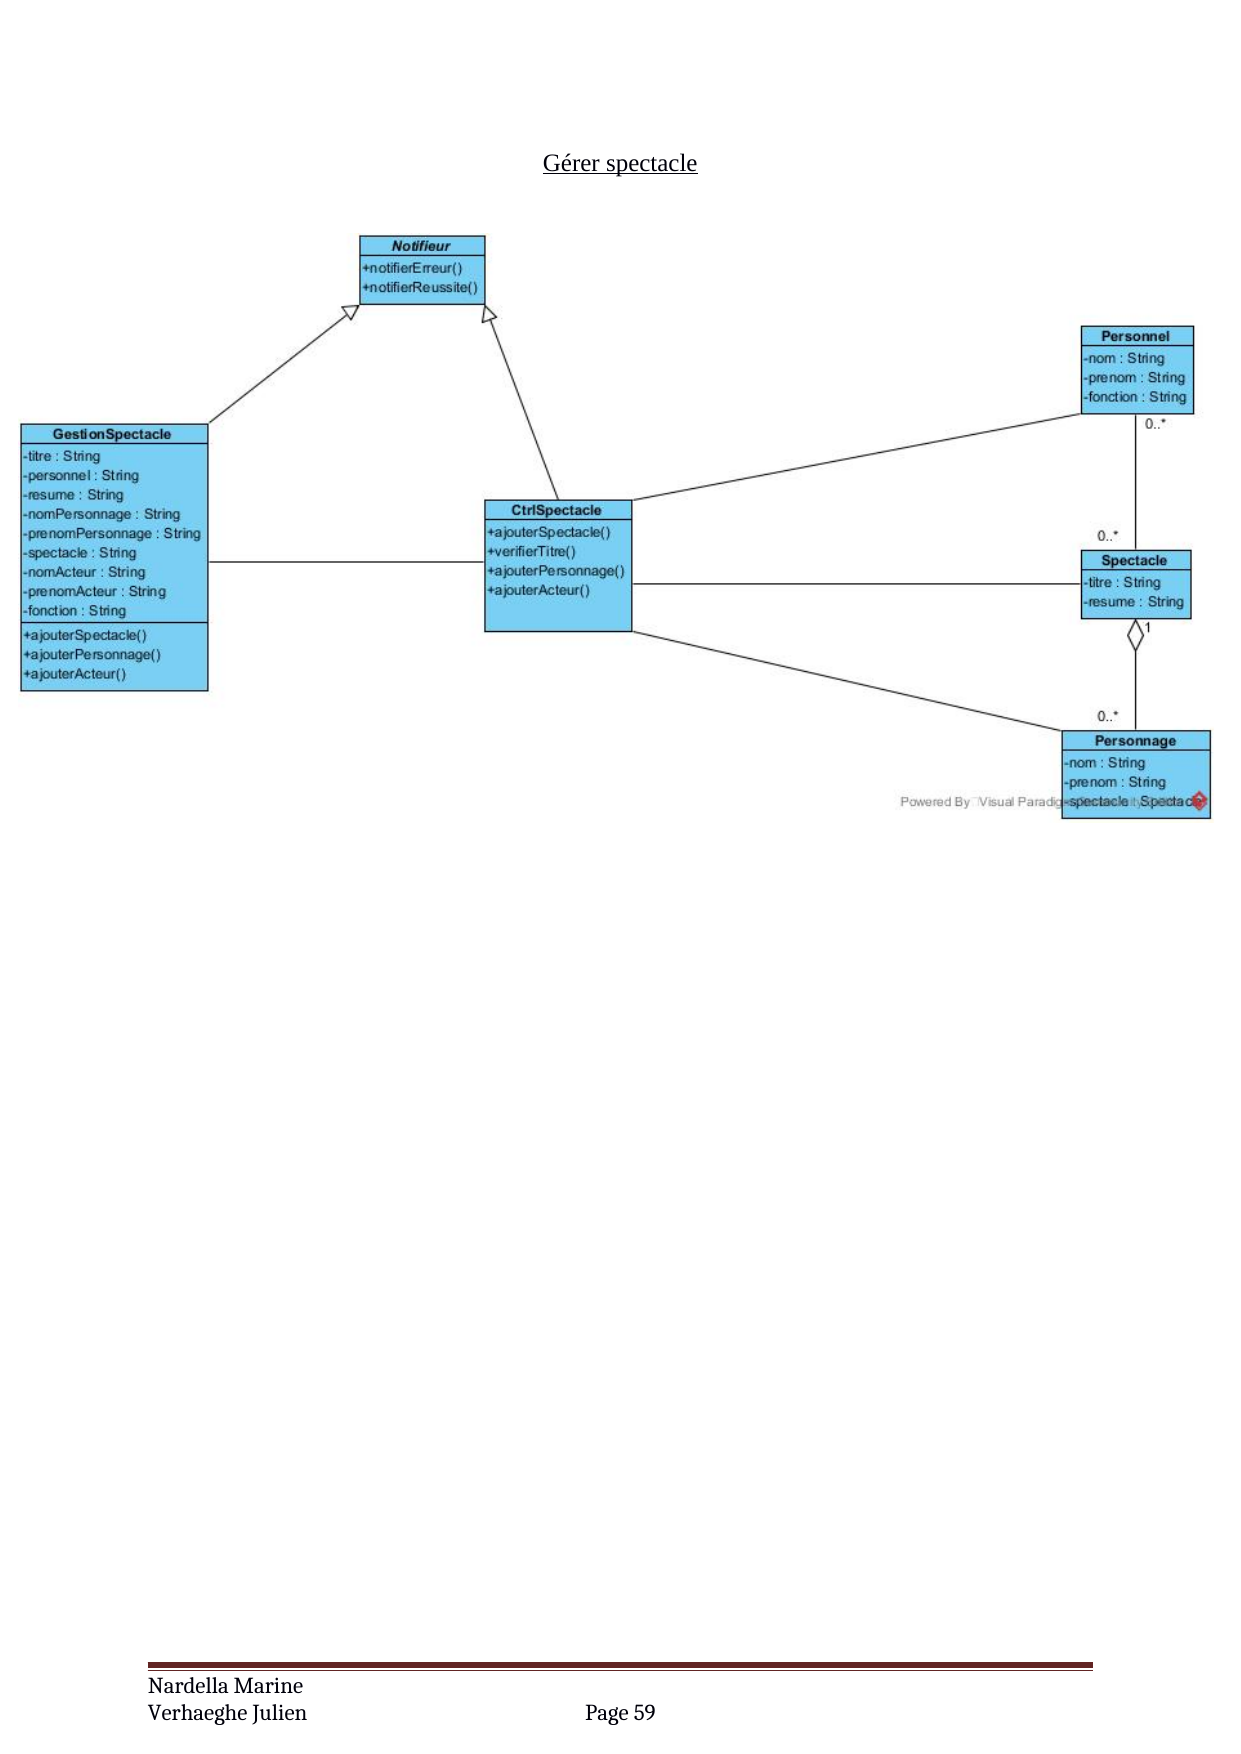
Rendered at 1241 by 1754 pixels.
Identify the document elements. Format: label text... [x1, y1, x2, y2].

picture [18, 233, 1215, 823]
text Gérer spectacle [148, 148, 1093, 176]
